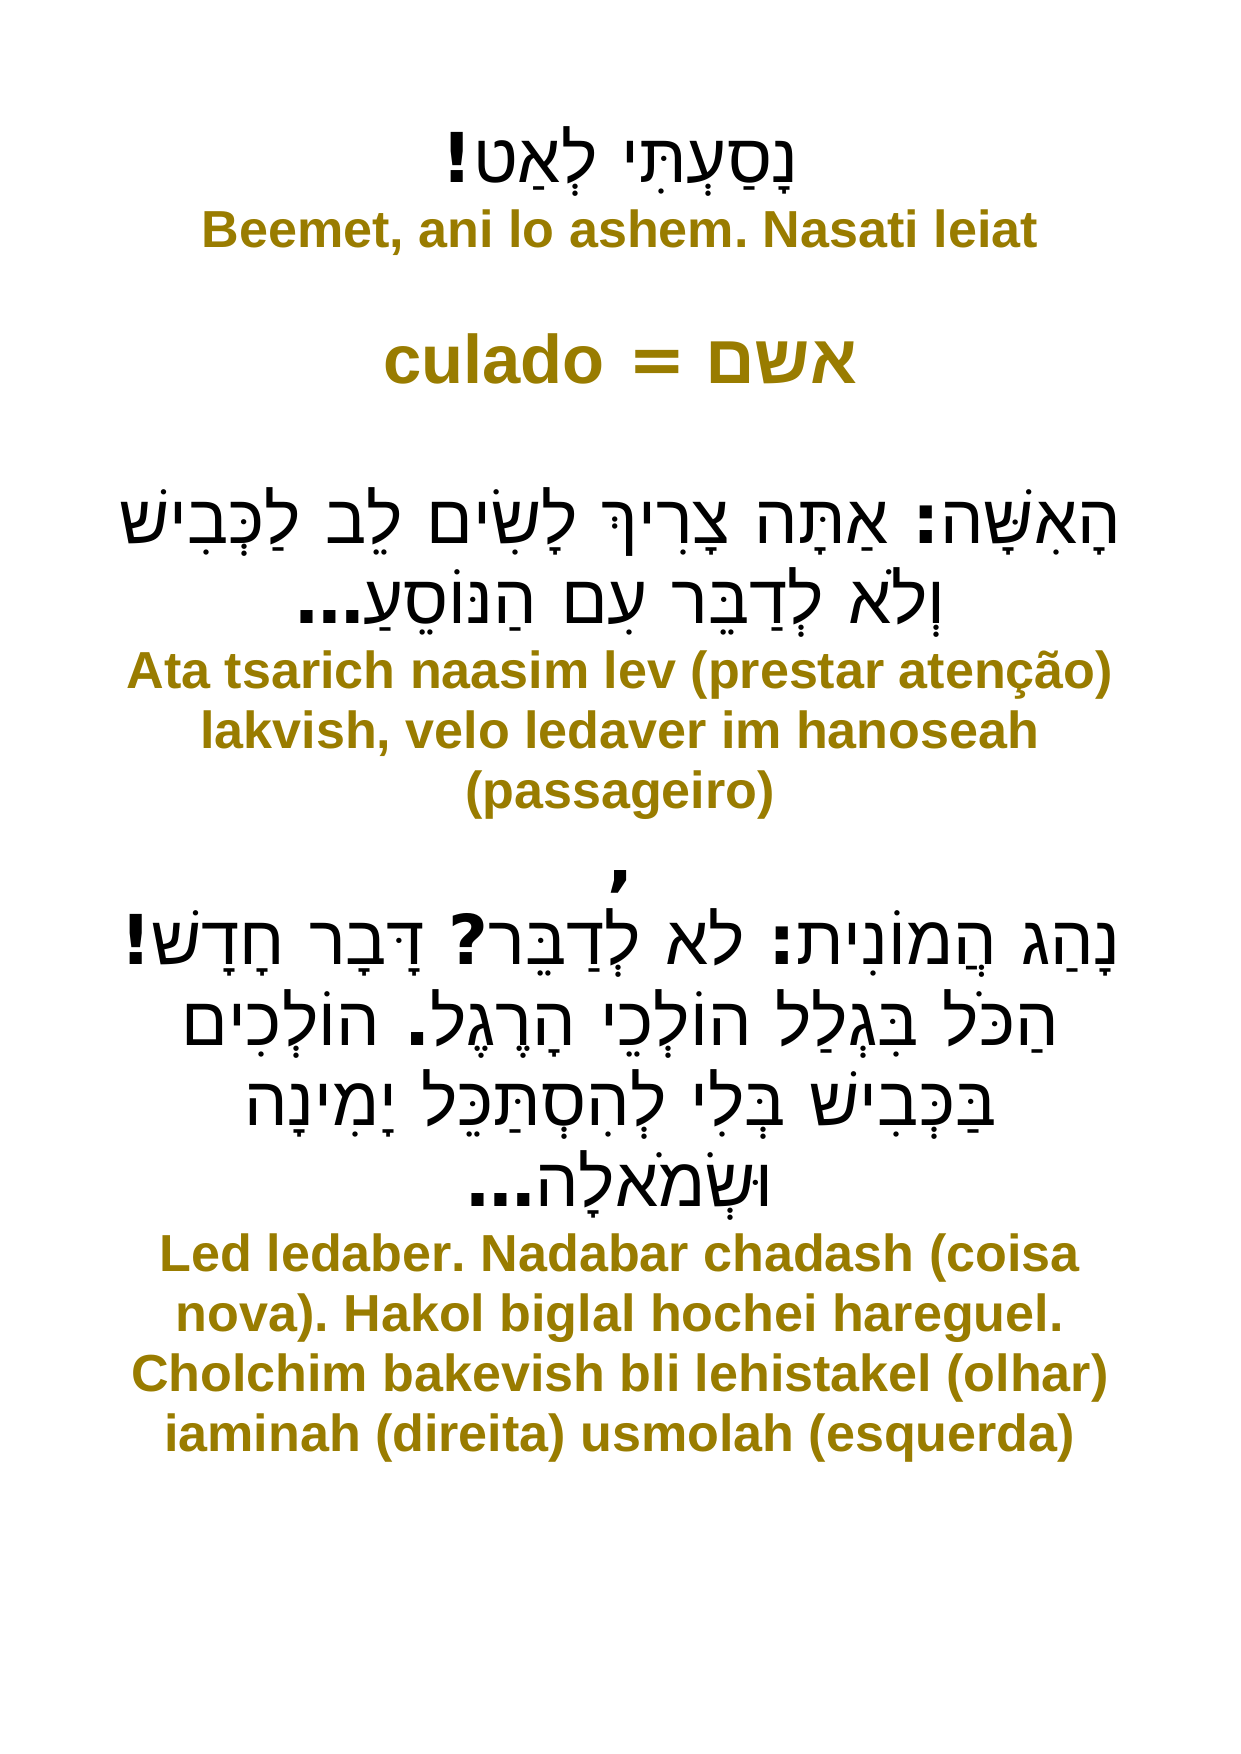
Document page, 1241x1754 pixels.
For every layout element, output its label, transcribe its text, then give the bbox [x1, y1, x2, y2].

text הָאִשָּׁה: אַתָּה צָרִיךְ לָשִׂים לֵב לַכְּבִישׁ וְלֹא לְדַבֵּר עִם הַנּוֹסֵעַ… [118, 478, 1122, 640]
text Beemet, ani lo ashem. Nasati leiat [118, 199, 1122, 259]
text אשם = culado [118, 319, 1122, 399]
text Ata tsarich naasim lev (prestar atenção) lakvish, velo ledaver im hanoseah (passageiro) [118, 640, 1122, 819]
text נָהַג הֲמוֹנִית: לא לְדַבֵּר? דָּבָר חָדָשׁ! הַכֹּל בִּגְלַל הוֹלְכֵי הָרֶגֶל. הוֹלְכִים בַּכְּבִישׁ בְּלִי לְהִסְתַּכֵּל יָמִינָה וּשְׂמֹאלָה… [118, 899, 1122, 1222]
text Led ledaber. Nadabar chadash (coisa nova). Hakol biglal hochei hareguel. Cholchim bakevish bli lehistakel (olhar) iaminah (direita) usmolah (esquerda) [118, 1222, 1122, 1462]
text , [118, 819, 1122, 899]
text נָסַעְתִּי לְאַט! [118, 118, 1122, 199]
